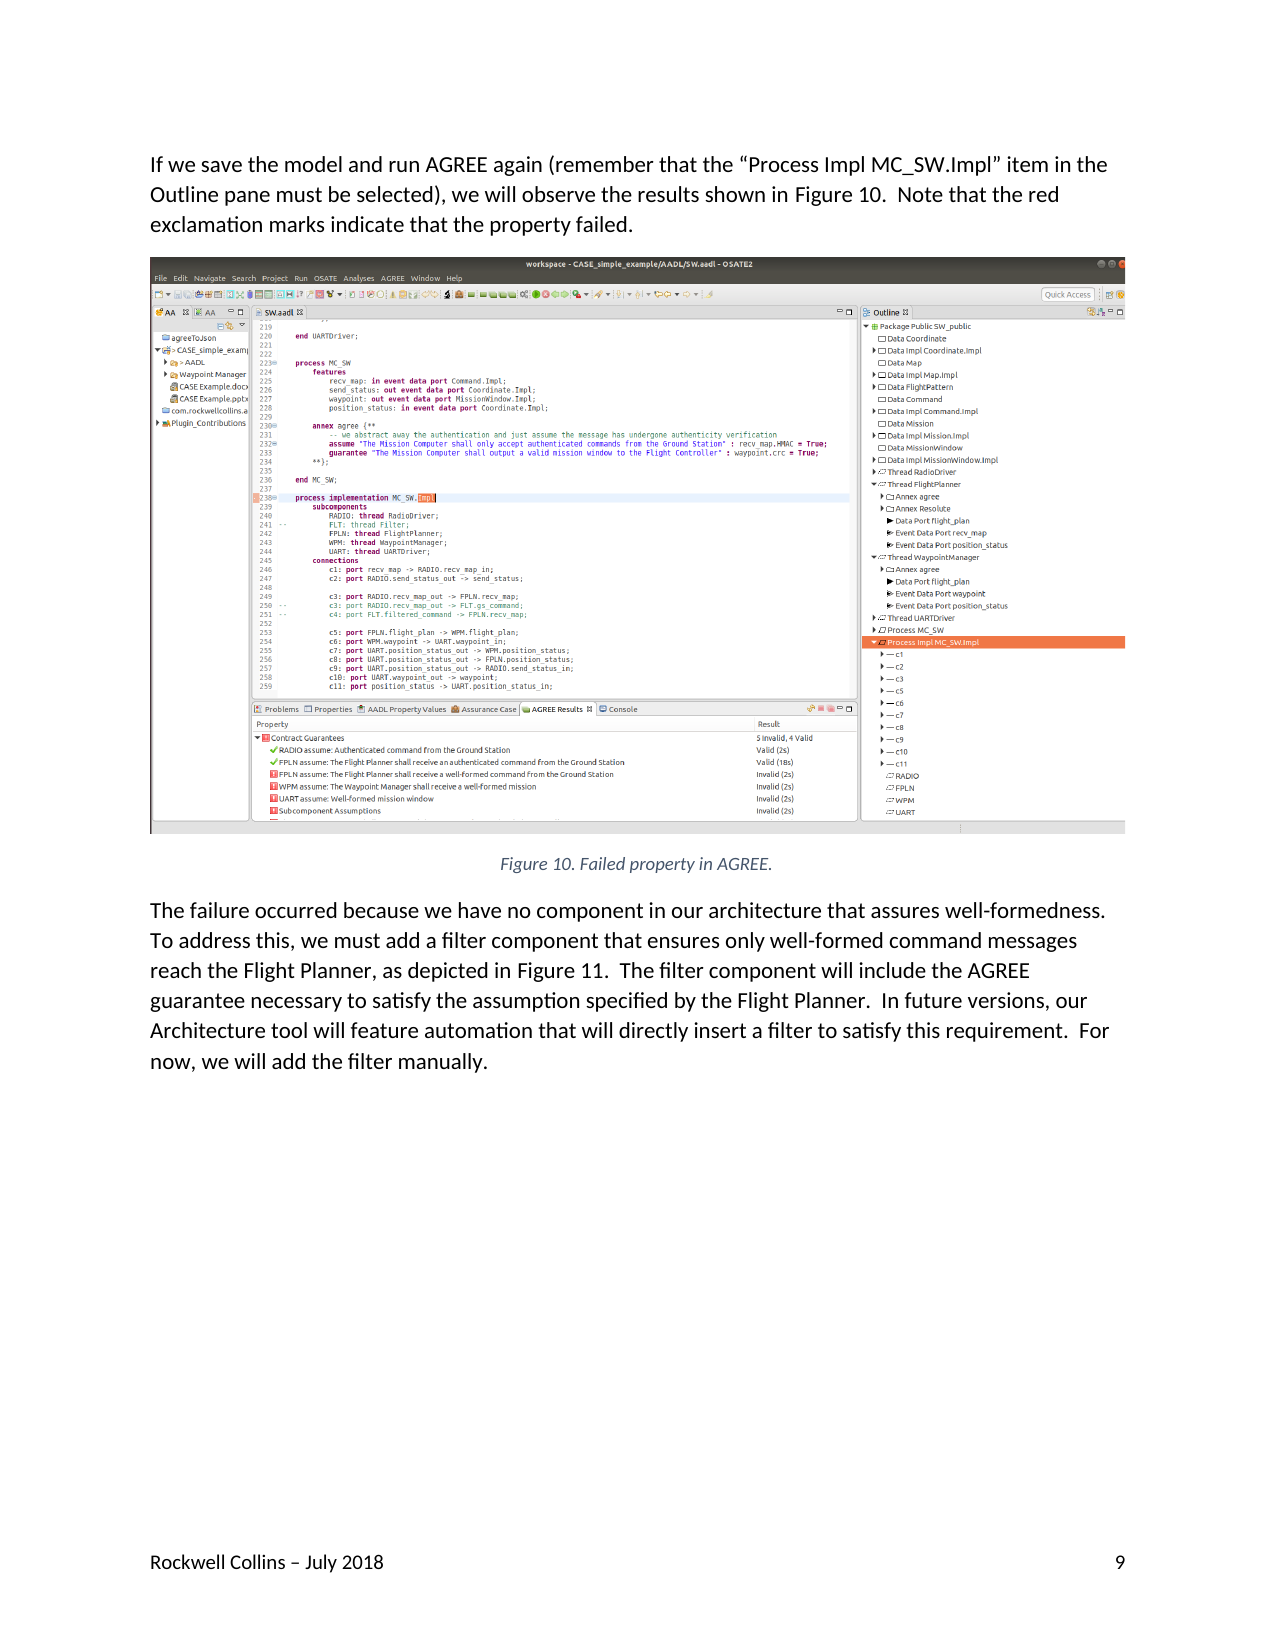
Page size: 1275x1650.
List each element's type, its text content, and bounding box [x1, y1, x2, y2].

picture [150, 257, 1125, 834]
